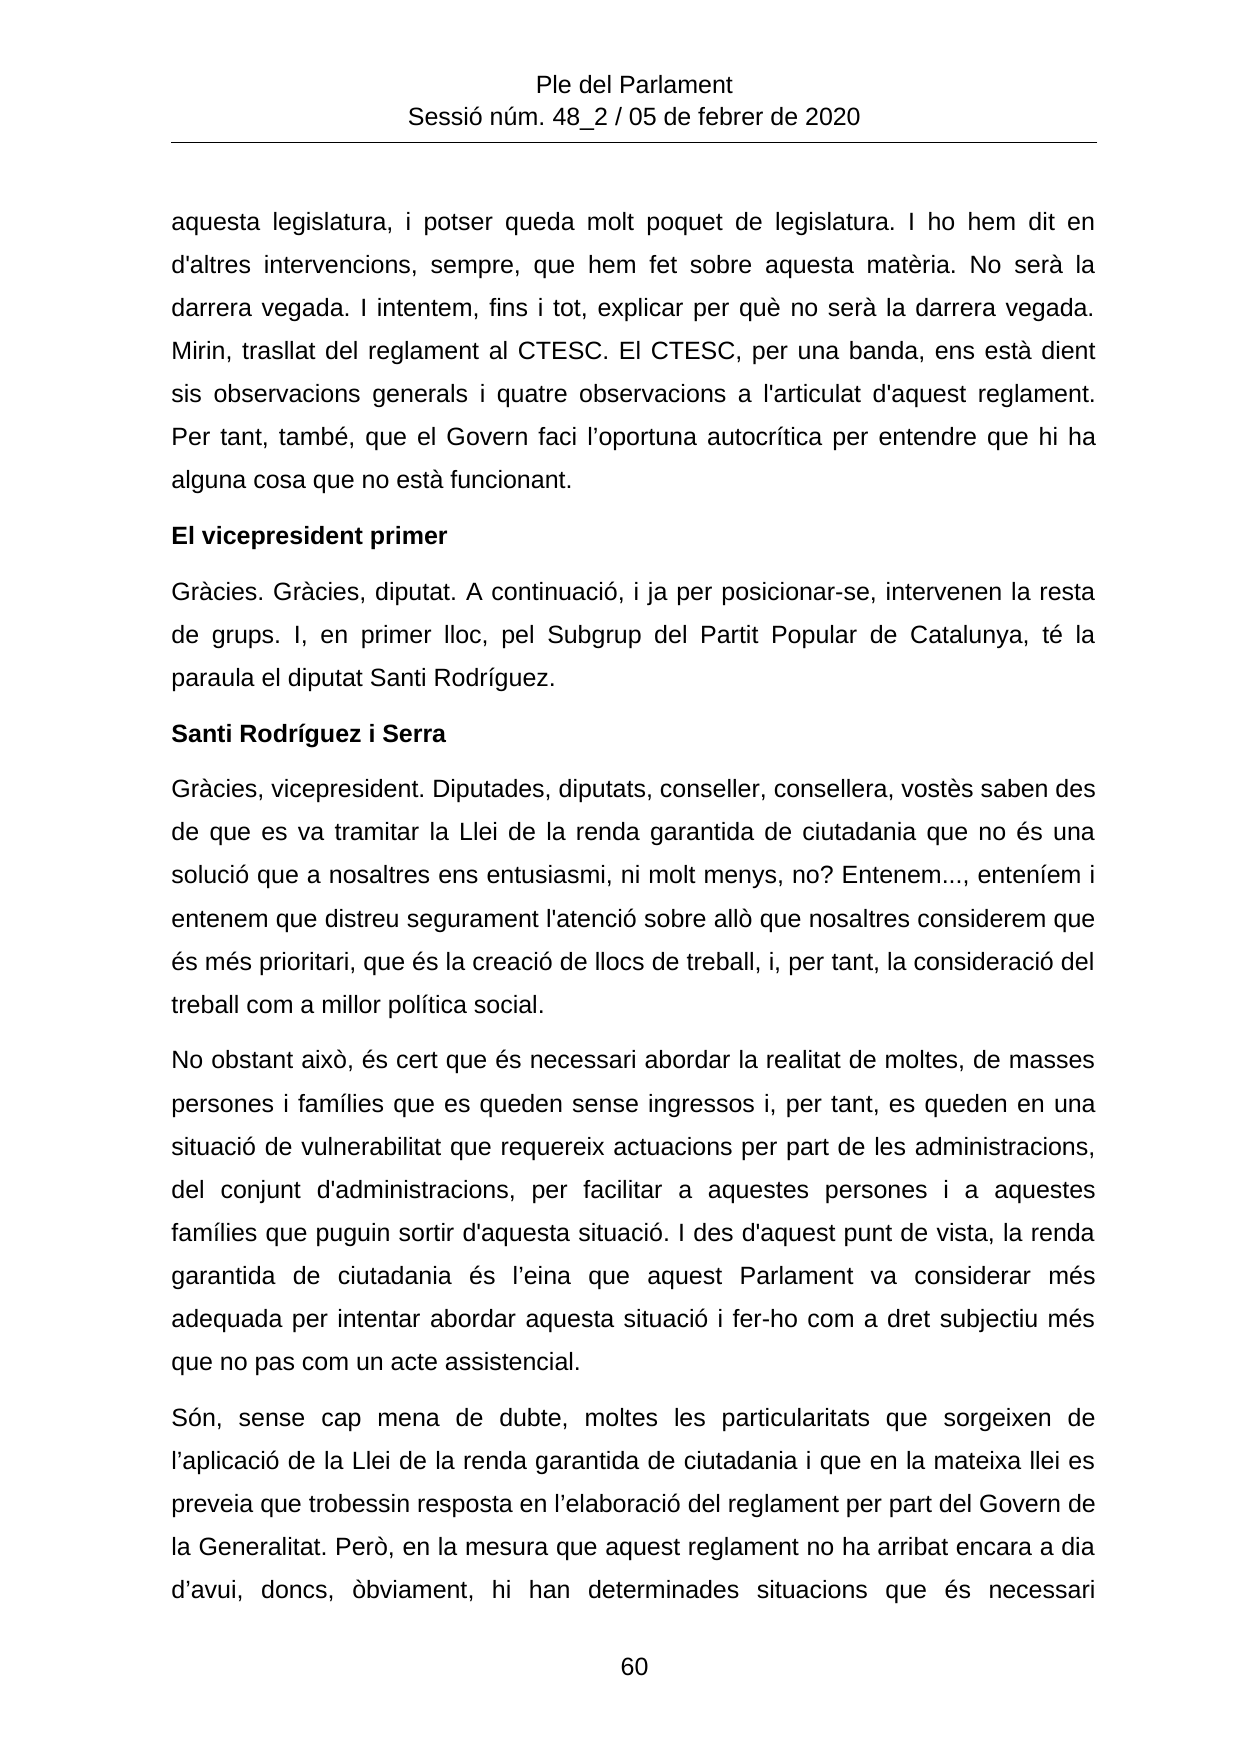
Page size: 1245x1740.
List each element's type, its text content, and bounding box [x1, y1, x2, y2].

text Santi Rodríguez i Serra [171, 719, 1097, 747]
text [171, 1403, 1097, 1604]
text Gràcies. Gràcies, diputat. A continuació, i ja per posicionar-se, intervenen la resta de grups. I, en primer lloc, pel Subgrup del Partit Popular de Catalunya, té la paraula el diputat Santi Rodríguez. [171, 577, 1097, 692]
text Gràcies, vicepresident. Diputades, diputats, conseller, consellera, vostès saben des de que es va tramitar la Llei de la renda garantida de ciutadania que no és una solució que a nosaltres ens entusiasmi, ni molt menys, no? Entenem..., enteníem i entenem que distreu segurament l'atenció sobre allò que nosaltres considerem que és més prioritari, que és la creació de llocs de treball, i, per tant, la consideració del treball com a millor política social. [171, 774, 1097, 1019]
text El vicepresident primer [171, 521, 1097, 550]
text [171, 207, 1097, 494]
text No obstant això, és cert que és necessari abordar la realitat de moltes, de masses persones i famílies que es queden sense ingressos i, per tant, es queden en una situació de vulnerabilitat que requereix actuacions per part de les administracions, del conjunt d'administracions, per facilitar a aquestes persones i a aquestes famílies que puguin sortir d'aquesta situació. I des d'aquest punt de vista, la renda garantida de ciutadania és l’eina que aquest Parlament va considerar més adequada per intentar abordar aquesta situació i fer-ho com a dret subjectiu més que no pas com un acte assistencial. [171, 1046, 1097, 1376]
